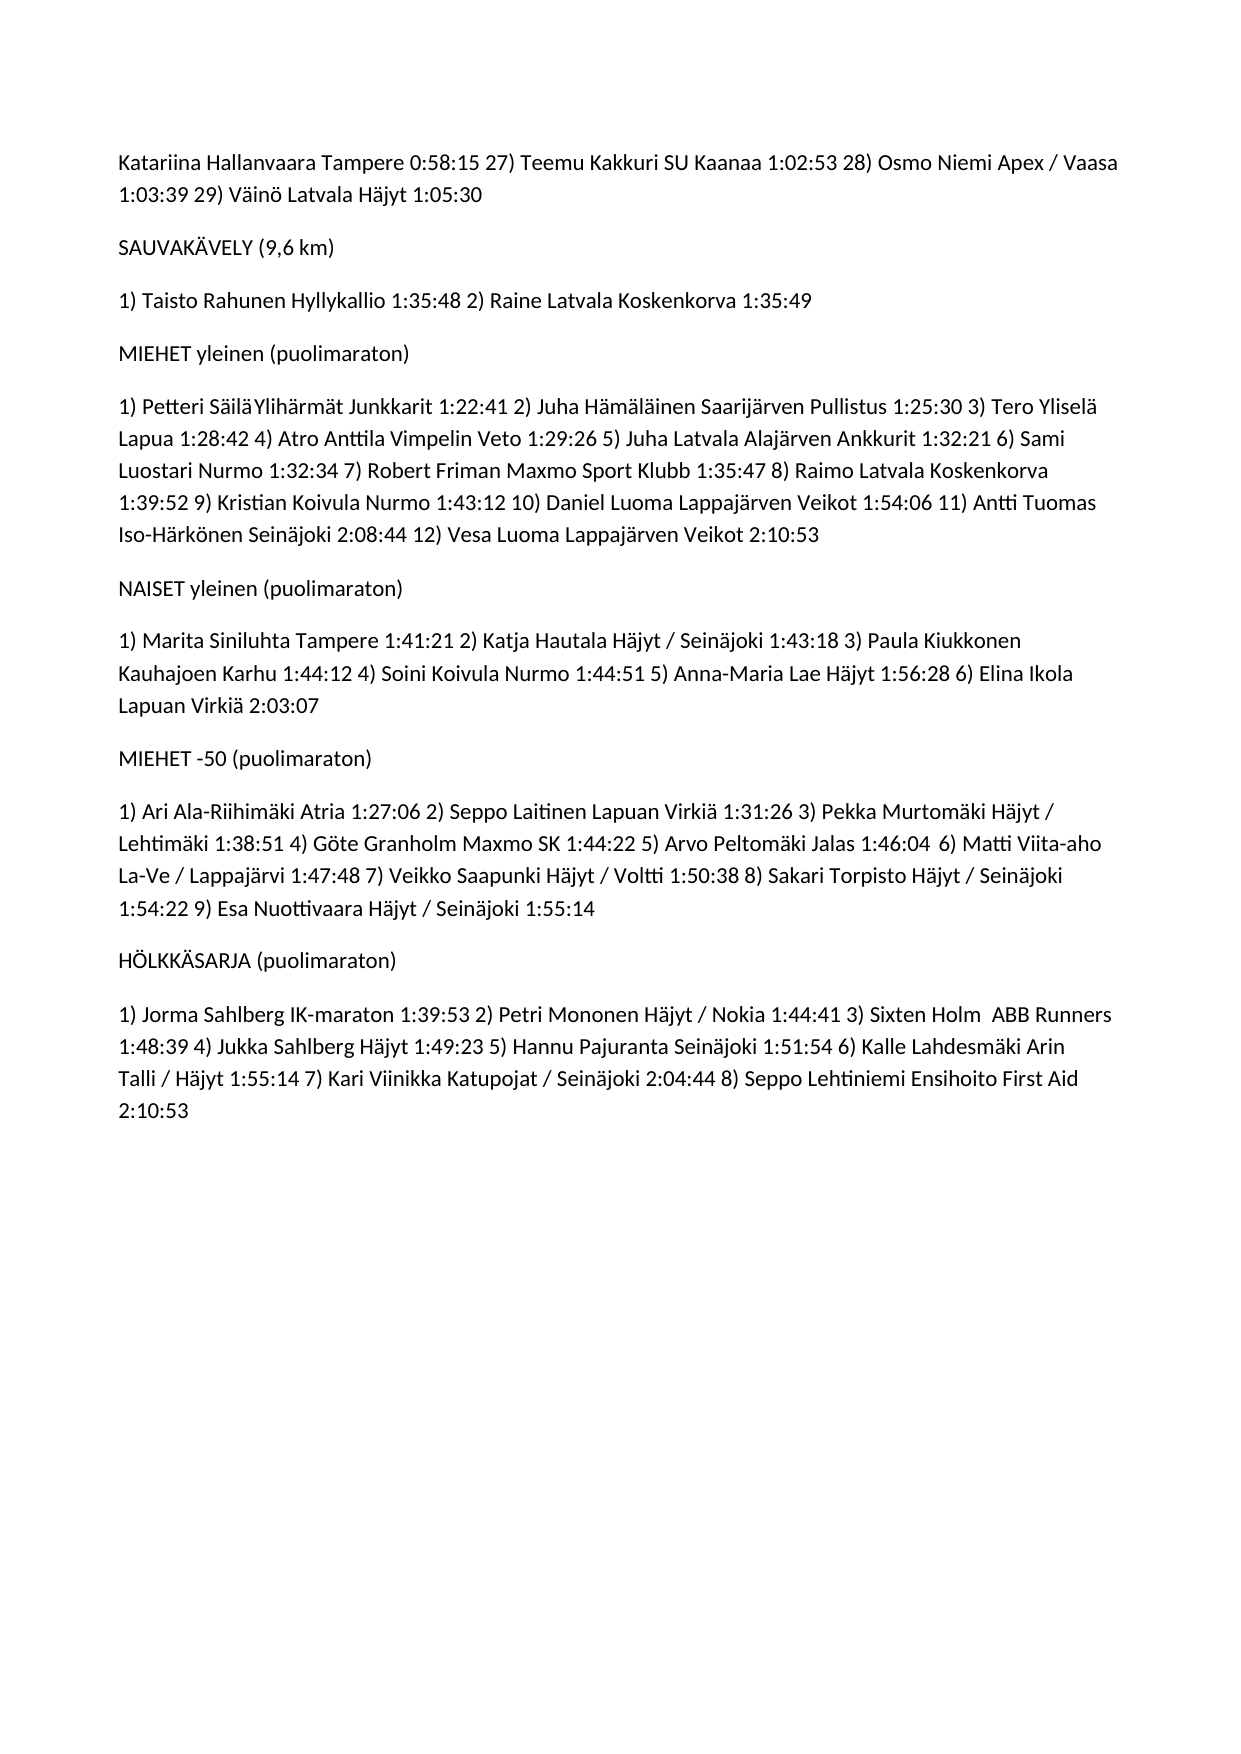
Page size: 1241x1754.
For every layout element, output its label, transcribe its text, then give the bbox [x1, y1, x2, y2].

text 1) Ari Ala-Riihimäki Atria 1:27:06 2) Seppo Laitinen Lapuan Virkiä 1:31:26 3) Pekka Murtomäki Häjyt / Lehtimäki 1:38:51 4) Göte Granholm Maxmo SK 1:44:22 5) Arvo Peltomäki Jalas 1:46:04 6) Matti Viita-aho La-Ve / Lappajärvi 1:47:48 7) Veikko Saapunki Häjyt / Voltti 1:50:38 8) Sakari Torpisto Häjyt / Seinäjoki 1:54:22 9) Esa Nuottivaara Häjyt / Seinäjoki 1:55:14 [118, 797, 1122, 922]
text MIEHET -50 (puolimaraton) [118, 744, 1122, 772]
text 1) Taisto Rahunen Hyllykallio 1:35:48 2) Raine Latvala Koskenkorva 1:35:49 [118, 286, 1122, 314]
text NAISET yleinen (puolimaraton) [118, 574, 1122, 602]
text 1) Jorma Sahlberg IK-maraton 1:39:53 2) Petri Mononen Häjyt / Nokia 1:44:41 3) Sixten Holm ABB Runners 1:48:39 4) Jukka Sahlberg Häjyt 1:49:23 5) Hannu Pajuranta Seinäjoki 1:51:54 6) Kalle Lahdesmäki Arin Talli / Häjyt 1:55:14 7) Kari Viinikka Katupojat / Seinäjoki 2:04:44 8) Seppo Lehtiniemi Ensihoito First Aid 2:10:53 [118, 1000, 1122, 1124]
text 1) Petteri Säilä Ylihärmät Junkkarit 1:22:41 2) Juha Hämäläinen Saarijärven Pullistus 1:25:30 3) Tero Yliselä Lapua 1:28:42 4) Atro Anttila Vimpelin Veto 1:29:26 5) Juha Latvala Alajärven Ankkurit 1:32:21 6) Sami Luostari Nurmo 1:32:34 7) Robert Friman Maxmo Sport Klubb 1:35:47 8) Raimo Latvala Koskenkorva 1:39:52 9) Kristian Koivula Nurmo 1:43:12 10) Daniel Luoma Lappajärven Veikot 1:54:06 11) Antti Tuomas Iso-Härkönen Seinäjoki 2:08:44 12) Vesa Luoma Lappajärven Veikot 2:10:53 [118, 392, 1122, 549]
text MIEHET yleinen (puolimaraton) [118, 339, 1122, 367]
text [118, 148, 1122, 208]
text HÖLKKÄSARJA (puolimaraton) [118, 947, 1122, 975]
text SAUVAKÄVELY (9,6 km) [118, 233, 1122, 261]
text 1) Marita Siniluhta Tampere 1:41:21 2) Katja Hautala Häjyt / Seinäjoki 1:43:18 3) Paula Kiukkonen Kauhajoen Karhu 1:44:12 4) Soini Koivula Nurmo 1:44:51 5) Anna-Maria Lae Häjyt 1:56:28 6) Elina Ikola Lapuan Virkiä 2:03:07 [118, 627, 1122, 719]
